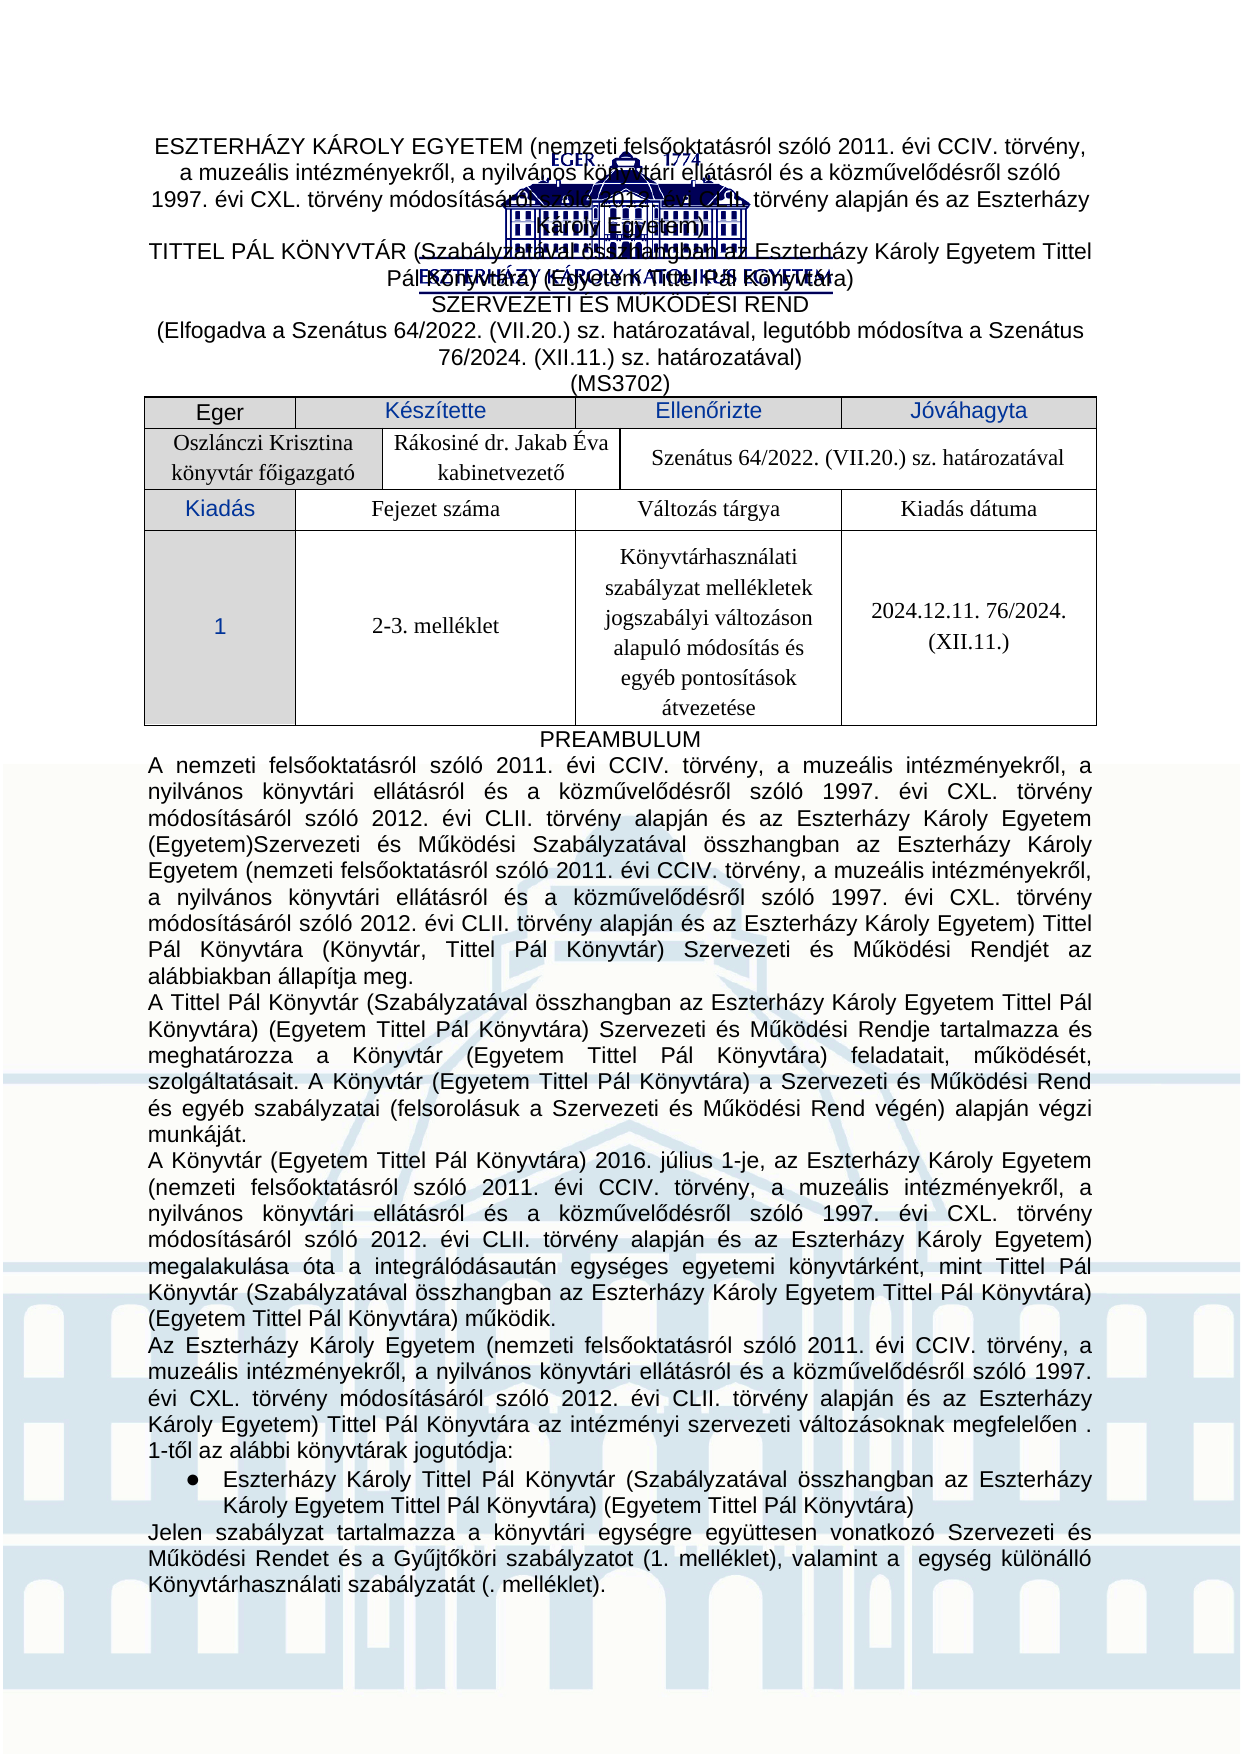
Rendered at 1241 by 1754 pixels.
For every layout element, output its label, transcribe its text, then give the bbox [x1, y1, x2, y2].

table_cell Oszlánczi Krisztina könyvtár főigazgató [145, 429, 382, 489]
list Eszterházy Károly Tittel Pál Könyvtár (Szabályzatával összhangban az Eszterházy Károly Egyetem Tittel Pál Könyvtára) (Egyetem Tittel Pál Könyvtára) [185, 1463, 1093, 1519]
table_header [145, 398, 295, 428]
table_header Ellenőrizte [576, 398, 841, 428]
table_cell Fejezet száma [296, 490, 575, 530]
picture [3, 4, 1241, 1754]
text SZERVEZETI ÉS MŰKÖDÉSI REND [148, 291, 1093, 317]
text A Tittel Pál Könyvtár (Szabályzatával összhangban az Eszterházy Károly Egyetem Tittel Pál Könyvtára) (Egyetem Tittel Pál Könyvtára) Szervezeti és Működési Rendje tartalmazza és meghatározza a Könyvtár (Egyetem Tittel Pál Könyvtára) feladatait, működését, szolgáltatásait. A Könyvtár (Egyetem Tittel Pál Könyvtára) a Szervezeti és Működési Rend és egyéb szabályzatai (felsorolásuk a Szervezeti és Működési Rend végén) alapján végzi munkáját. [148, 989, 1093, 1147]
table_cell Rákosiné dr. Jakab Éva kabinetvezető [383, 429, 619, 489]
table_cell 2-3. melléklet [296, 531, 575, 724]
text (MS3702) [148, 370, 1093, 396]
table_header Jóváhagyta [842, 398, 1096, 428]
table_cell Szenátus 64/2022. (VII.20.) sz. határozatával [621, 429, 1096, 489]
text A nemzeti felsőoktatásról szóló 2011. évi CCIV. törvény, a muzeális intézményekről, a nyilvános könyvtári ellátásról és a közművelődésről szóló 1997. évi CXL. törvény módosításáról szóló 2012. évi CLII. törvény alapján és az Eszterházy Károly Egyetem (Egyetem)Szervezeti és Működési Szabályzatával összhangban az Eszterházy Károly Egyetem (nemzeti felsőoktatásról szóló 2011. évi CCIV. törvény, a muzeális intézményekről, a nyilvános könyvtári ellátásról és a közművelődésről szóló 1997. évi CXL. törvény módosításáról szóló 2012. évi CLII. törvény alapján és az Eszterházy Károly Egyetem) Tittel Pál Könyvtára (Könyvtár, Tittel Pál Könyvtár) Szervezeti és Működési Rendjét az alábbiakban állapítja meg. [148, 752, 1093, 989]
table_cell 2024.12.11. 76/2024. (XII.11.) [842, 531, 1096, 724]
text Az Eszterházy Károly Egyetem (nemzeti felsőoktatásról szóló 2011. évi CCIV. törvény, a muzeális intézményekről, a nyilvános könyvtári ellátásról és a közművelődésről szóló 1997. évi CXL. törvény módosításáról szóló 2012. évi CLII. törvény alapján és az Eszterházy Károly Egyetem) Tittel Pál Könyvtára az intézményi szervezeti változásoknak megfelelően . 1-től az alábbi könyvtárak jogutódja: [148, 1332, 1093, 1463]
text (Elfogadva a Szenátus 64/2022. (VII.20.) sz. határozatával, legutóbb módosítva a Szenátus 76/2024. (XII.11.) sz. határozatával) [148, 317, 1093, 370]
table_cell 1 [145, 531, 295, 724]
table_cell Könyvtárhasználati szabályzat mellékletek jogszabályi változáson alapuló módosítás és egyéb pontosítások átvezetése [576, 531, 841, 724]
text ESZTERHÁZY KÁROLY EGYETEM (nemzeti felsőoktatásról szóló 2011. évi CCIV. törvény, a muzeális intézményekről, a nyilvános könyvtári ellátásról és a közművelődésről szóló 1997. évi CXL. törvény módosításáról szóló 2012. évi CLII. törvény alapján és az Eszterházy Károly Egyetem) [148, 133, 1093, 238]
text PREAMBULUM [148, 726, 1093, 752]
text Eger [156, 399, 284, 426]
table_cell Kiadás [145, 490, 295, 530]
text A Könyvtár (Egyetem Tittel Pál Könyvtára) 2016. július 1-je, az Eszterházy Károly Egyetem (nemzeti felsőoktatásról szóló 2011. évi CCIV. törvény, a muzeális intézményekről, a nyilvános könyvtári ellátásról és a közművelődésről szóló 1997. évi CXL. törvény módosításáról szóló 2012. évi CLII. törvény alapján és az Eszterházy Károly Egyetem) megalakulása óta a integrálódásaután egységes egyetemi könyvtárként, mint Tittel Pál Könyvtár (Szabályzatával összhangban az Eszterházy Károly Egyetem Tittel Pál Könyvtára) (Egyetem Tittel Pál Könyvtára) működik. [148, 1147, 1093, 1332]
table_cell Változás tárgya [576, 490, 841, 530]
table_cell Kiadás dátuma [842, 490, 1096, 530]
text Jelen szabályzat tartalmazza a könyvtári egységre együttesen vonatkozó Szervezeti és Működési Rendet és a Gyűjtőköri szabályzatot (1. melléklet), valamint a egység különálló Könyvtárhasználati szabályzatát (. melléklet). [148, 1519, 1093, 1598]
table_header Készítette [296, 398, 575, 428]
text TITTEL PÁL KÖNYVTÁR (Szabályzatával összhangban az Eszterházy Károly Egyetem Tittel Pál Könyvtára) (Egyetem Tittel Pál Könyvtára) [148, 238, 1093, 291]
